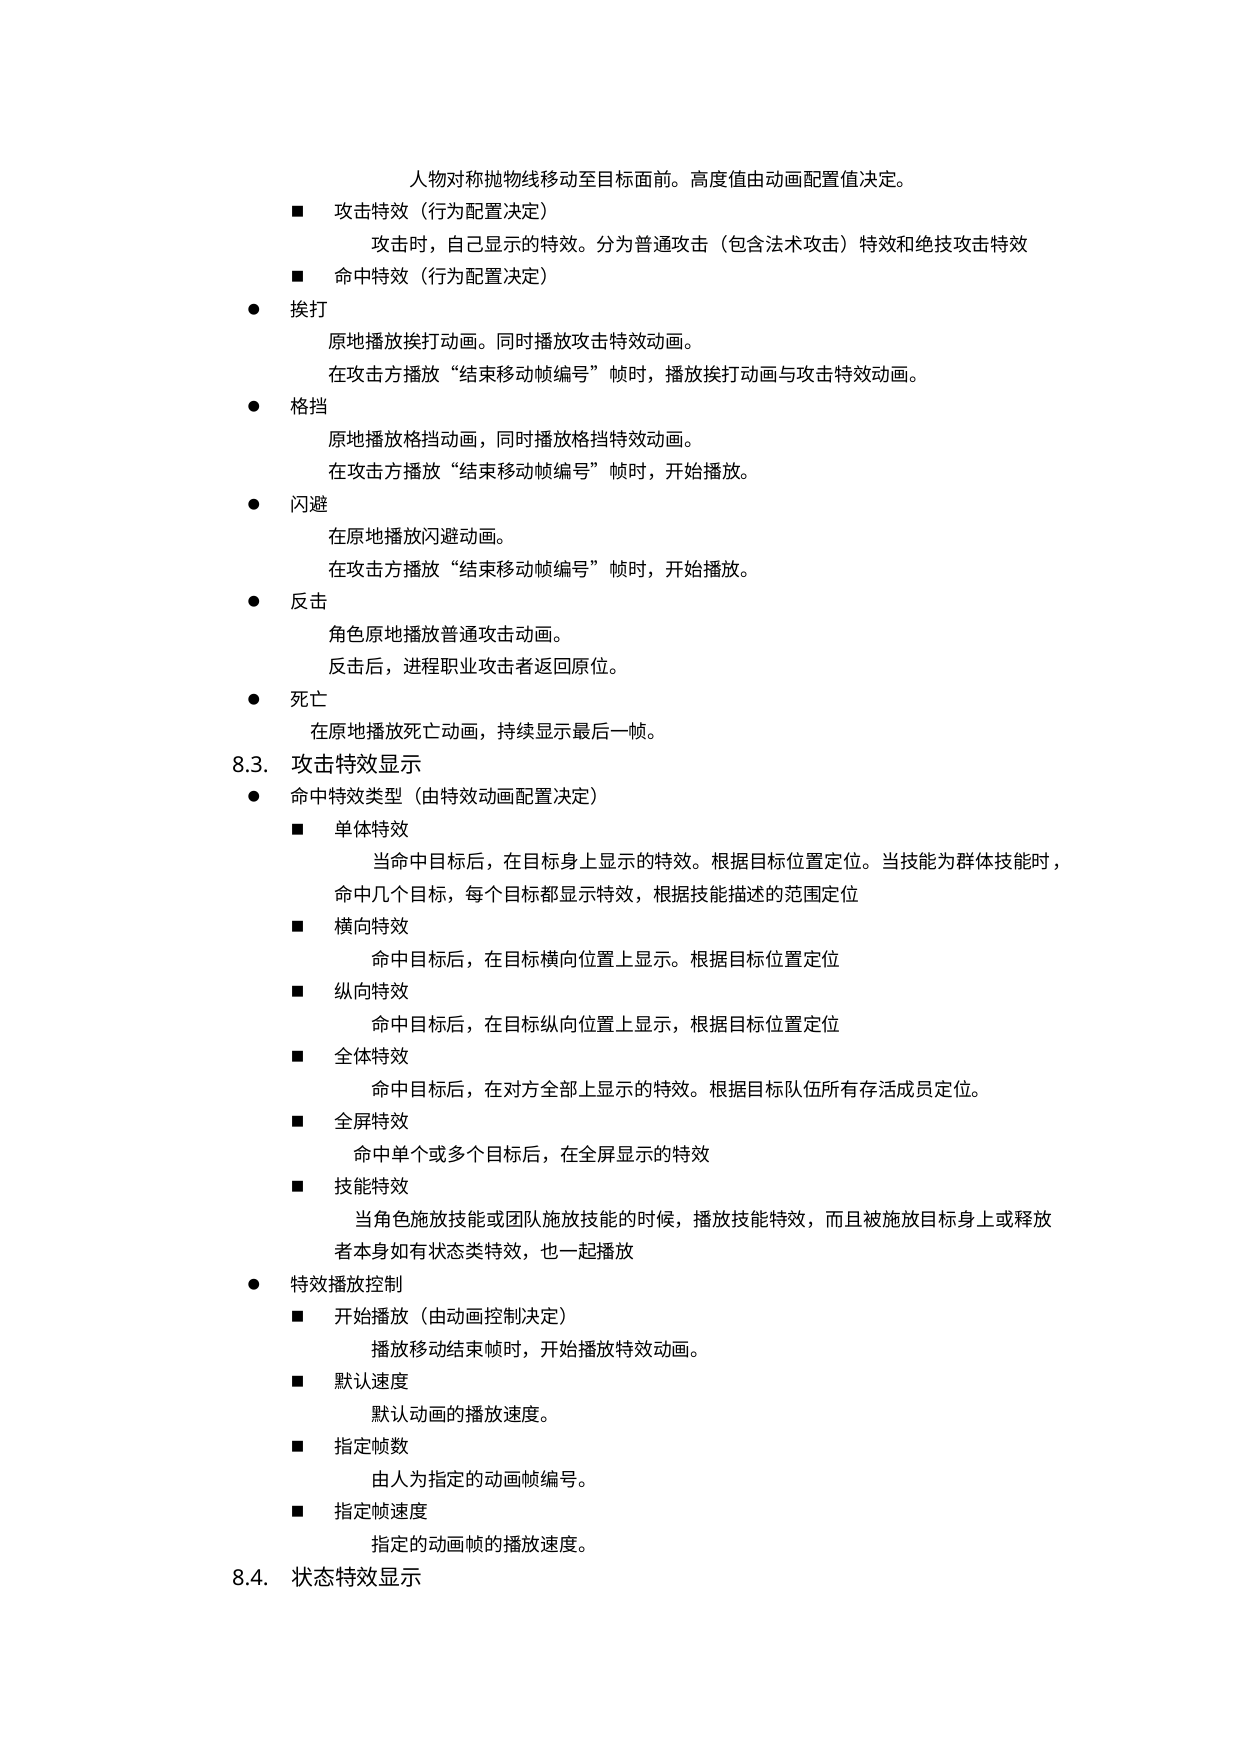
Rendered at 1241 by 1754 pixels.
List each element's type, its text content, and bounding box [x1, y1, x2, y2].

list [334, 162, 1053, 194]
list 技能特效 [290, 1169, 1053, 1202]
list 命中目标后，在目标纵向位置上显示，根据目标位置定位 [334, 1007, 1053, 1039]
list 攻击特效显示 [232, 747, 1053, 779]
list 当角色施放技能或团队施放技能的时候，播放技能特效，而且被施放目标身上或释放者本身如有状态类特效，也一起播放 [334, 1202, 1053, 1267]
list 指定帧数 由人为指定的动画帧编号。 [290, 1429, 1053, 1494]
list 攻击时，自己显示的特效。分为普通攻击（包含法术攻击）特效和绝技攻击特效 [334, 227, 1053, 259]
list 攻击特效（行为配置决定） [290, 194, 1053, 227]
list 死亡 在原地播放死亡动画，持续显示最后一帧。 [247, 682, 1053, 747]
list 横向特效 命中目标后，在目标横向位置上显示。根据目标位置定位 [290, 909, 1053, 974]
list 全体特效 命中目标后，在对方全部上显示的特效。根据目标队伍所有存活成员定位。 [290, 1039, 1053, 1104]
list 格挡 原地播放格挡动画，同时播放格挡特效动画。 [247, 389, 1053, 454]
list 特效播放控制 [247, 1267, 1053, 1299]
list 闪避 在原地播放闪避动画。 在攻击方播放“结束移动帧编号”帧时，开始播放。 [247, 487, 1053, 584]
list 单体特效 当命中目标后，在目标身上显示的特效。根据目标位置定位。当技能为群体技能时，命中几个目标，每个目标都显示特效，根据技能描述的范围定位 [290, 812, 1053, 909]
text 在攻击方播放“结束移动帧编号”帧时，开始播放。 [187, 454, 1053, 487]
list 全屏特效 [290, 1104, 1053, 1137]
list 纵向特效 [290, 974, 1053, 1007]
list 反击 角色原地播放普通攻击动画。 反击后，进程职业攻击者返回原位。 [247, 584, 1053, 682]
list 命中单个或多个目标后，在全屏显示的特效 [334, 1137, 1053, 1169]
list 开始播放（由动画控制决定） 播放移动结束帧时，开始播放特效动画。 [290, 1299, 1053, 1364]
list 默认速度 默认动画的播放速度。 [290, 1364, 1053, 1429]
list 命中特效（行为配置决定） [290, 259, 1053, 292]
list 指定帧速度 指定的动画帧的播放速度。 [290, 1494, 1053, 1559]
list 状态特效显示 [232, 1559, 1053, 1592]
list 命中特效类型（由特效动画配置决定） [247, 779, 1053, 812]
list 挨打 原地播放挨打动画。同时播放攻击特效动画。 在攻击方播放“结束移动帧编号”帧时，播放挨打动画与攻击特效动画。 [247, 292, 1053, 389]
